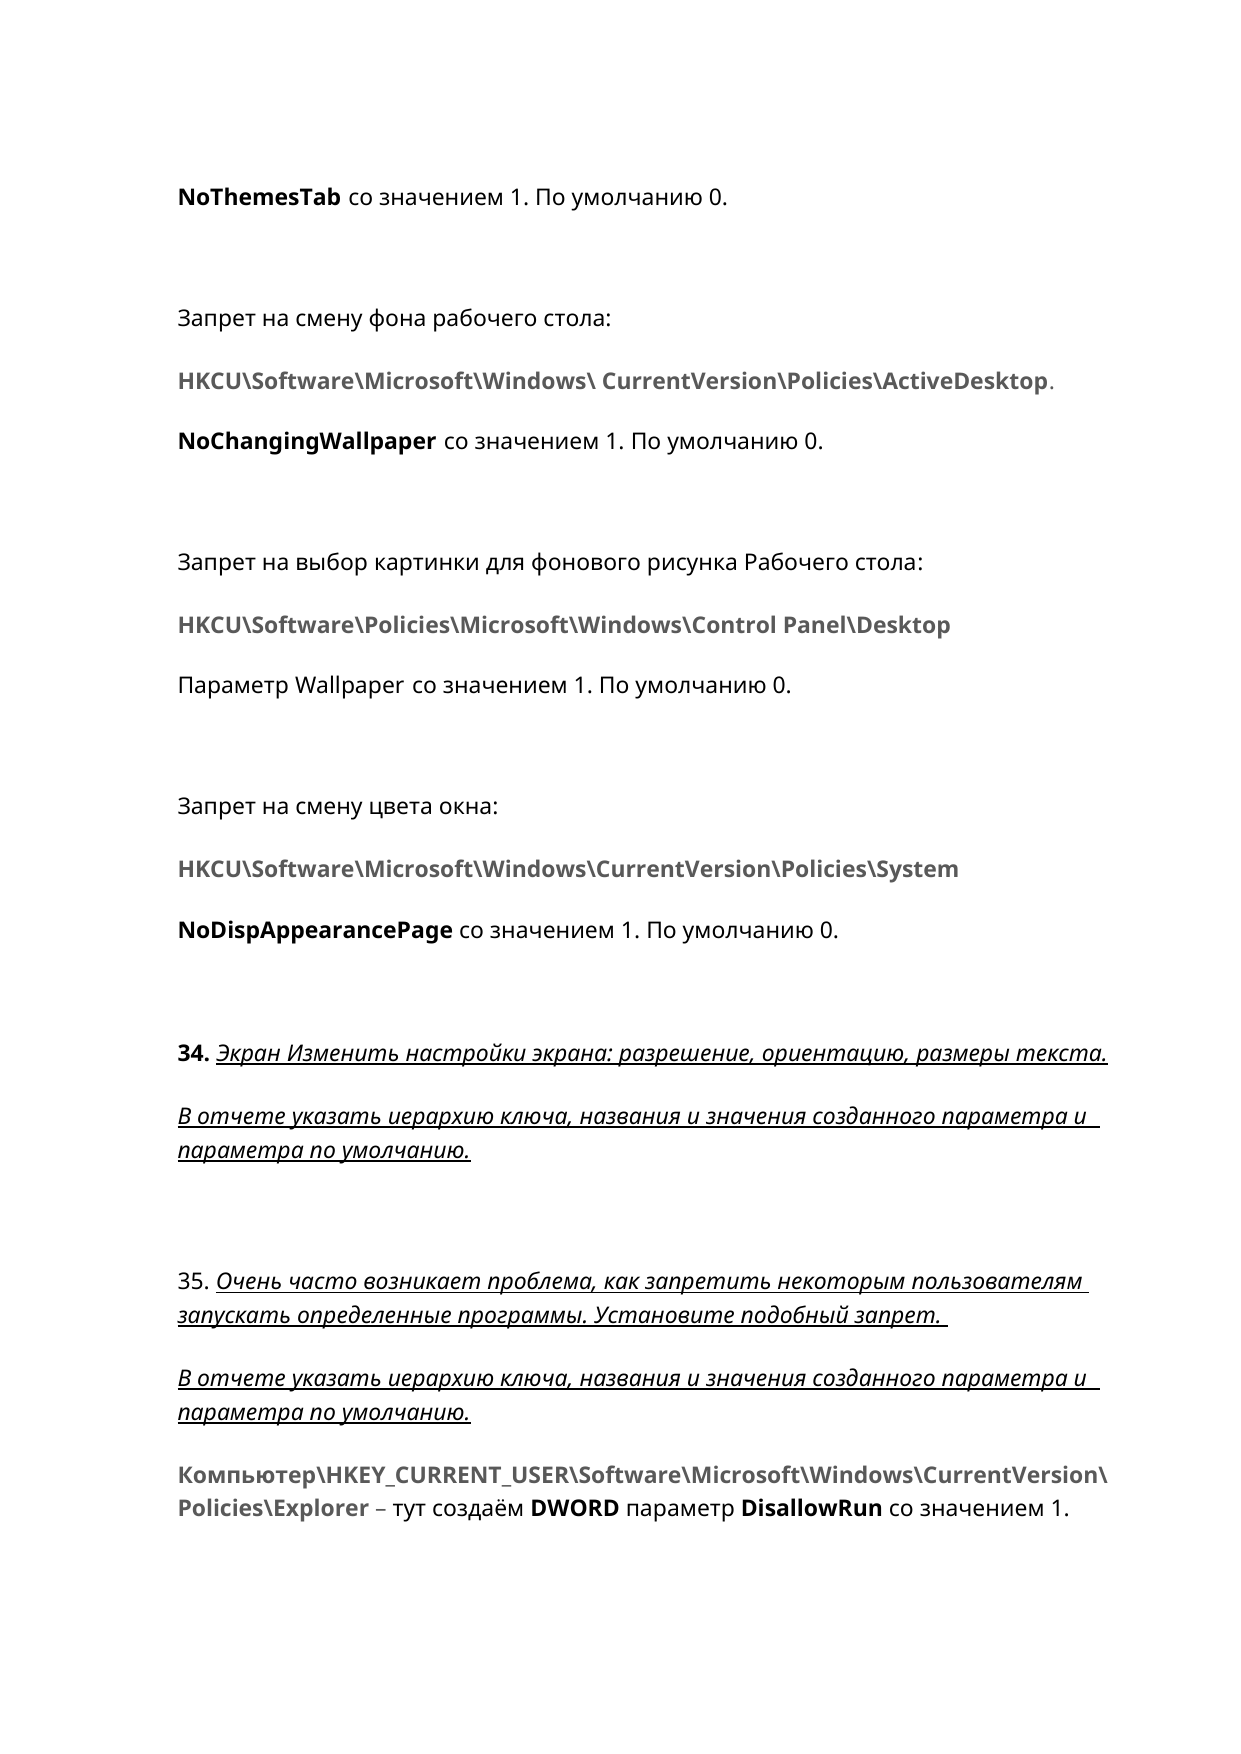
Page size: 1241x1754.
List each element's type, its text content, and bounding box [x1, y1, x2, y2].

text Запрет на смену фона рабочего стола: [177, 302, 1152, 333]
text NoThemesTab со значением 1. По умолчанию 0. [177, 181, 1152, 212]
text HKCU\Software\Microsoft\Windows\ CurrentVersion\Policies\ActiveDesktop. [177, 365, 1152, 396]
text Запрет на выбор картинки для фонового рисунка Рабочего стола: [177, 546, 1152, 577]
text Параметр Wallpaper со значением 1. По умолчанию 0. [177, 669, 1152, 701]
text Компьютер\HKEY_CURRENT_USER\Software\Microsoft\Windows\CurrentVersion\Policies\Explorer – тут создаём DWORD параметр DisallowRun со значением 1. [177, 1459, 1152, 1524]
text HKCU\Software\Policies\Microsoft\Windows\Control Panel\Desktop [177, 609, 1152, 640]
text HKCU\Software\Microsoft\Windows\CurrentVersion\Policies\System [177, 853, 1152, 884]
text 35. Очень часто возникает проблема, как запретить некоторым пользователям запускать определенные программы. Установите подобный запрет. [177, 1265, 1152, 1330]
text В отчете указать иерархию ключа, названия и значения созданного параметра и параметра по умолчанию. [177, 1100, 1152, 1165]
text Запрет на смену цвета окна: [177, 790, 1152, 821]
text NoDispAppearancePage со значением 1. По умолчанию 0. [177, 913, 1152, 945]
text NoChangingWallpaper со значением 1. По умолчанию 0. [177, 425, 1152, 456]
text 34. Экран Изменить настройки экрана: разрешение, ориентацию, размеры текста. [177, 1037, 1152, 1068]
text В отчете указать иерархию ключа, названия и значения созданного параметра и параметра по умолчанию. [177, 1362, 1152, 1427]
